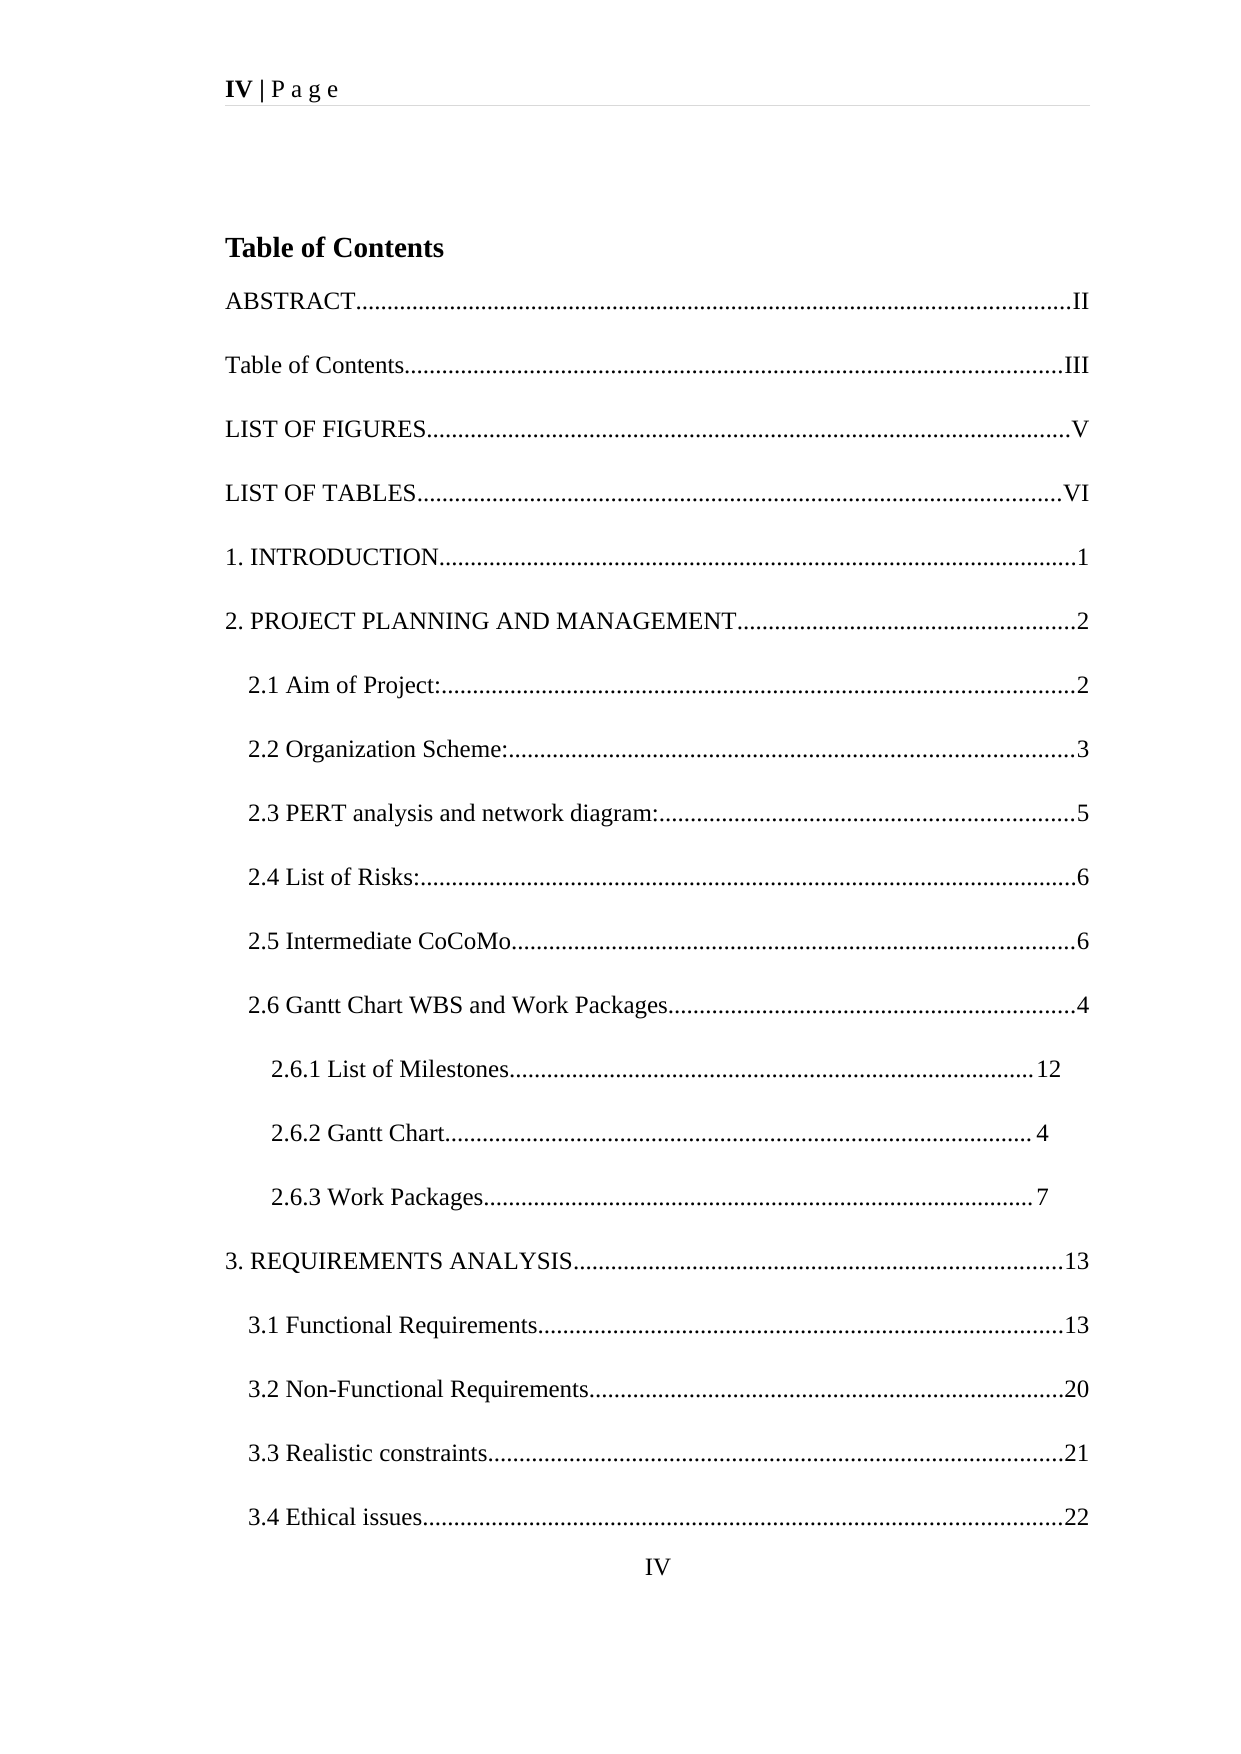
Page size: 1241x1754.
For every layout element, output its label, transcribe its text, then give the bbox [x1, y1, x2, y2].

text 3.1 Functional Requirements 13 [248, 1310, 1090, 1338]
text 2.1 Aim of Project: 2 [248, 670, 1090, 699]
text Table of Contents III [225, 350, 1090, 379]
text 3. REQUIREMENTS ANALYSIS 13 [225, 1246, 1090, 1274]
text 2.6.1 List of Milestones.................................................................................... 12 [271, 1054, 1090, 1083]
text 2.2 Organization Scheme: 3 [248, 734, 1090, 763]
text LIST OF TABLES VI [225, 478, 1090, 507]
text 2. PROJECT PLANNING AND MANAGEMENT 2 [225, 606, 1090, 635]
text ABSTRACT II [225, 286, 1090, 315]
subtitle Table of Contents [225, 230, 1090, 263]
text 1. INTRODUCTION 1 [225, 542, 1090, 571]
text 3.3 Realistic constraints 21 [248, 1438, 1090, 1466]
text 3.4 Ethical issues 22 [248, 1502, 1090, 1530]
text 3.2 Non-Functional Requirements 20 [248, 1374, 1090, 1402]
text 2.6.2 Gantt Chart.............................................................................................. 4 [271, 1118, 1090, 1147]
text 2.5 Intermediate CoCoMo 6 [248, 926, 1090, 955]
text 2.4 List of Risks: 6 [248, 862, 1090, 891]
text LIST OF FIGURES V [225, 414, 1090, 443]
text 2.6 Gantt Chart WBS and Work Packages 4 [248, 990, 1090, 1019]
text 2.6.3 Work Packages........................................................................................ 7 [271, 1182, 1090, 1211]
text 2.3 PERT analysis and network diagram: 5 [248, 798, 1090, 827]
